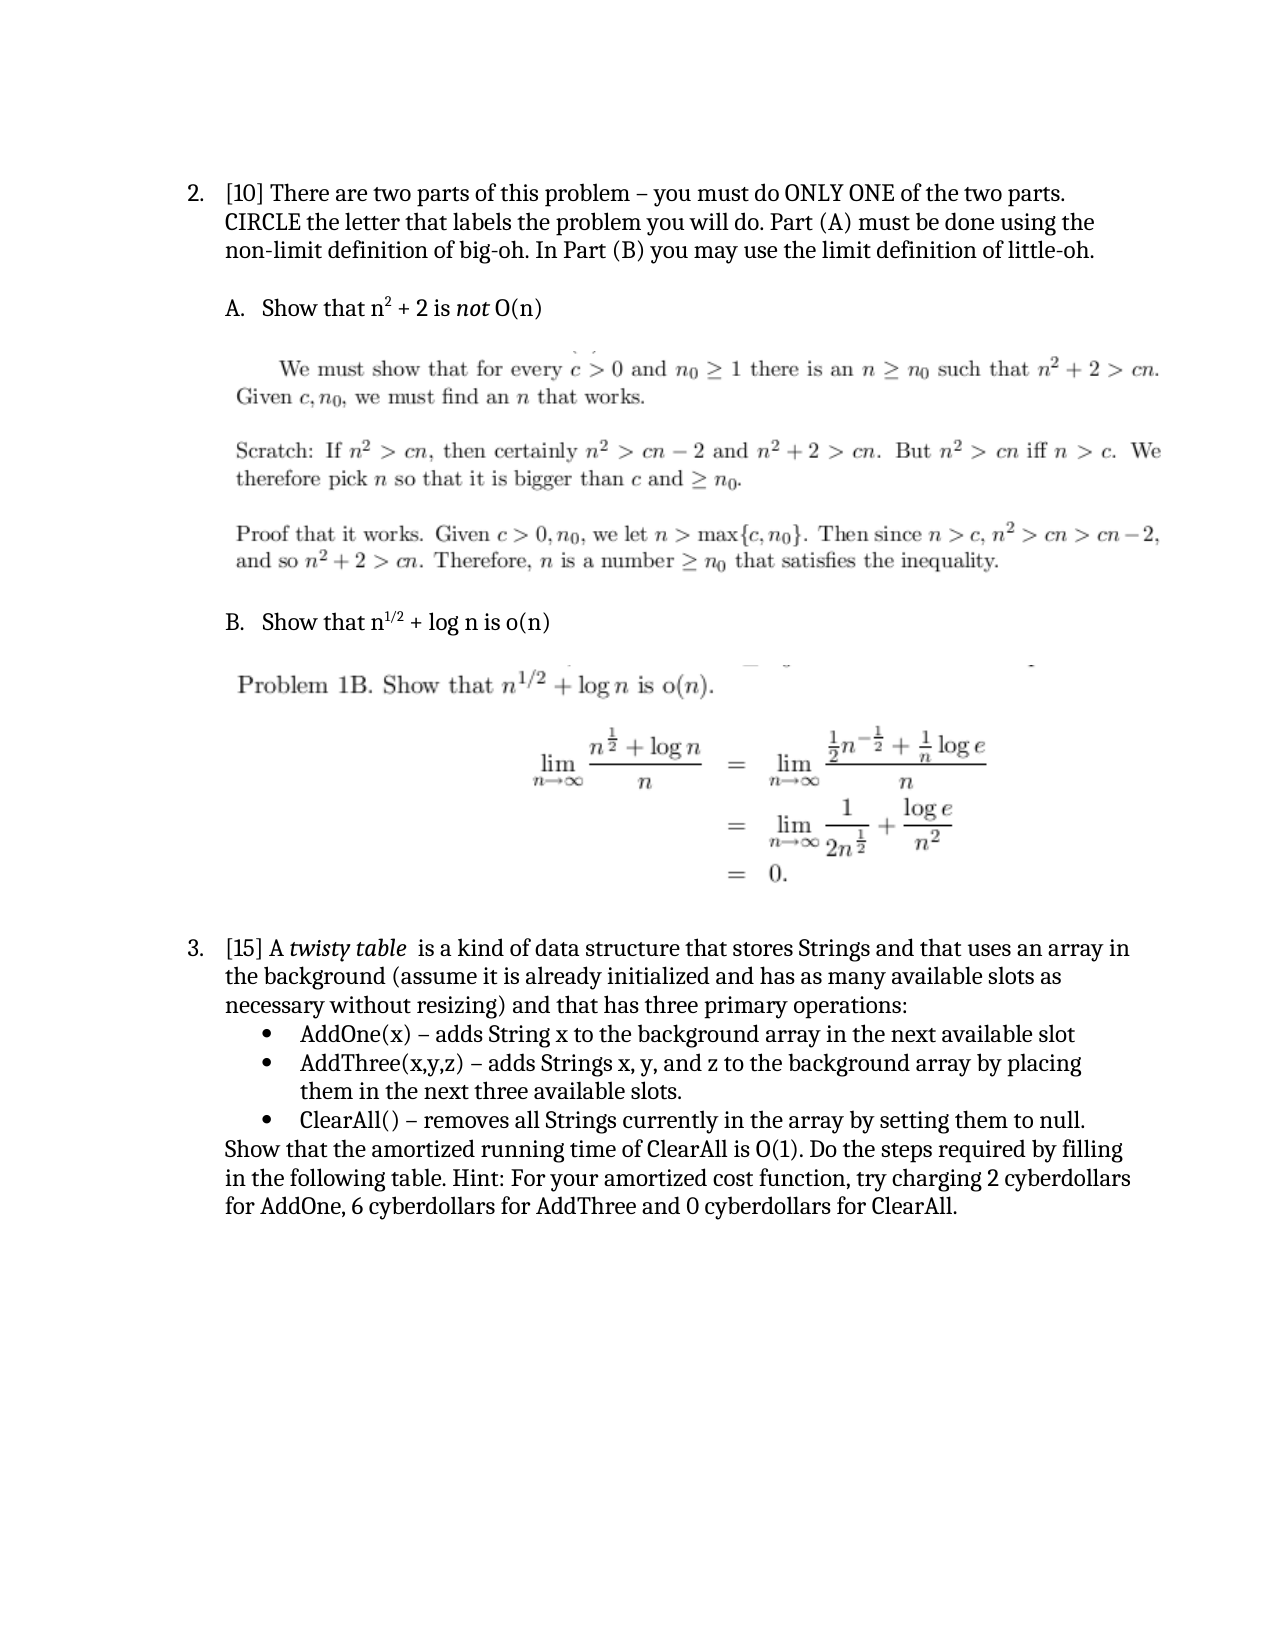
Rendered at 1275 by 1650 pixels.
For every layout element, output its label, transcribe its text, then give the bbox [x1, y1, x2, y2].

list ClearAll() – removes all Strings currently in the array by setting them to null. [262, 1106, 1134, 1135]
text 3. [15] A twisty table is a kind of data structure that stores Strings and that uses an array in the background (assume it is already initialized and has as many available slots as necessary without resizing) and that has three primary operations: [187, 933, 1134, 1020]
picture [225, 665, 1064, 905]
picture [225, 351, 1172, 580]
list [10] There are two parts of this problem – you must do ONLY ONE of the two parts. CIRCLE the letter that labels the problem you will do. Part (A) must be done using the non-limit definition of big-oh. In Part (B) you may use the limit definition of little-oh. [187, 179, 1134, 265]
list Show that n2 + 2 is not O(n) [225, 294, 1134, 322]
list AddOne(x) – adds String x to the background array in the next available slot [262, 1020, 1134, 1048]
text Show that the amortized running time of ClearAll is O(1). Do the steps required by filling in the following table. Hint: For your amortized cost function, try charging 2 cyberdollars for AddOne, 6 cyberdollars for AddThree and 0 cyberdollars for ClearAll. [225, 1135, 1134, 1221]
list AddThree(x,y,z) – adds Strings x, y, and z to the background array by placing them in the next three available slots. [262, 1048, 1134, 1106]
